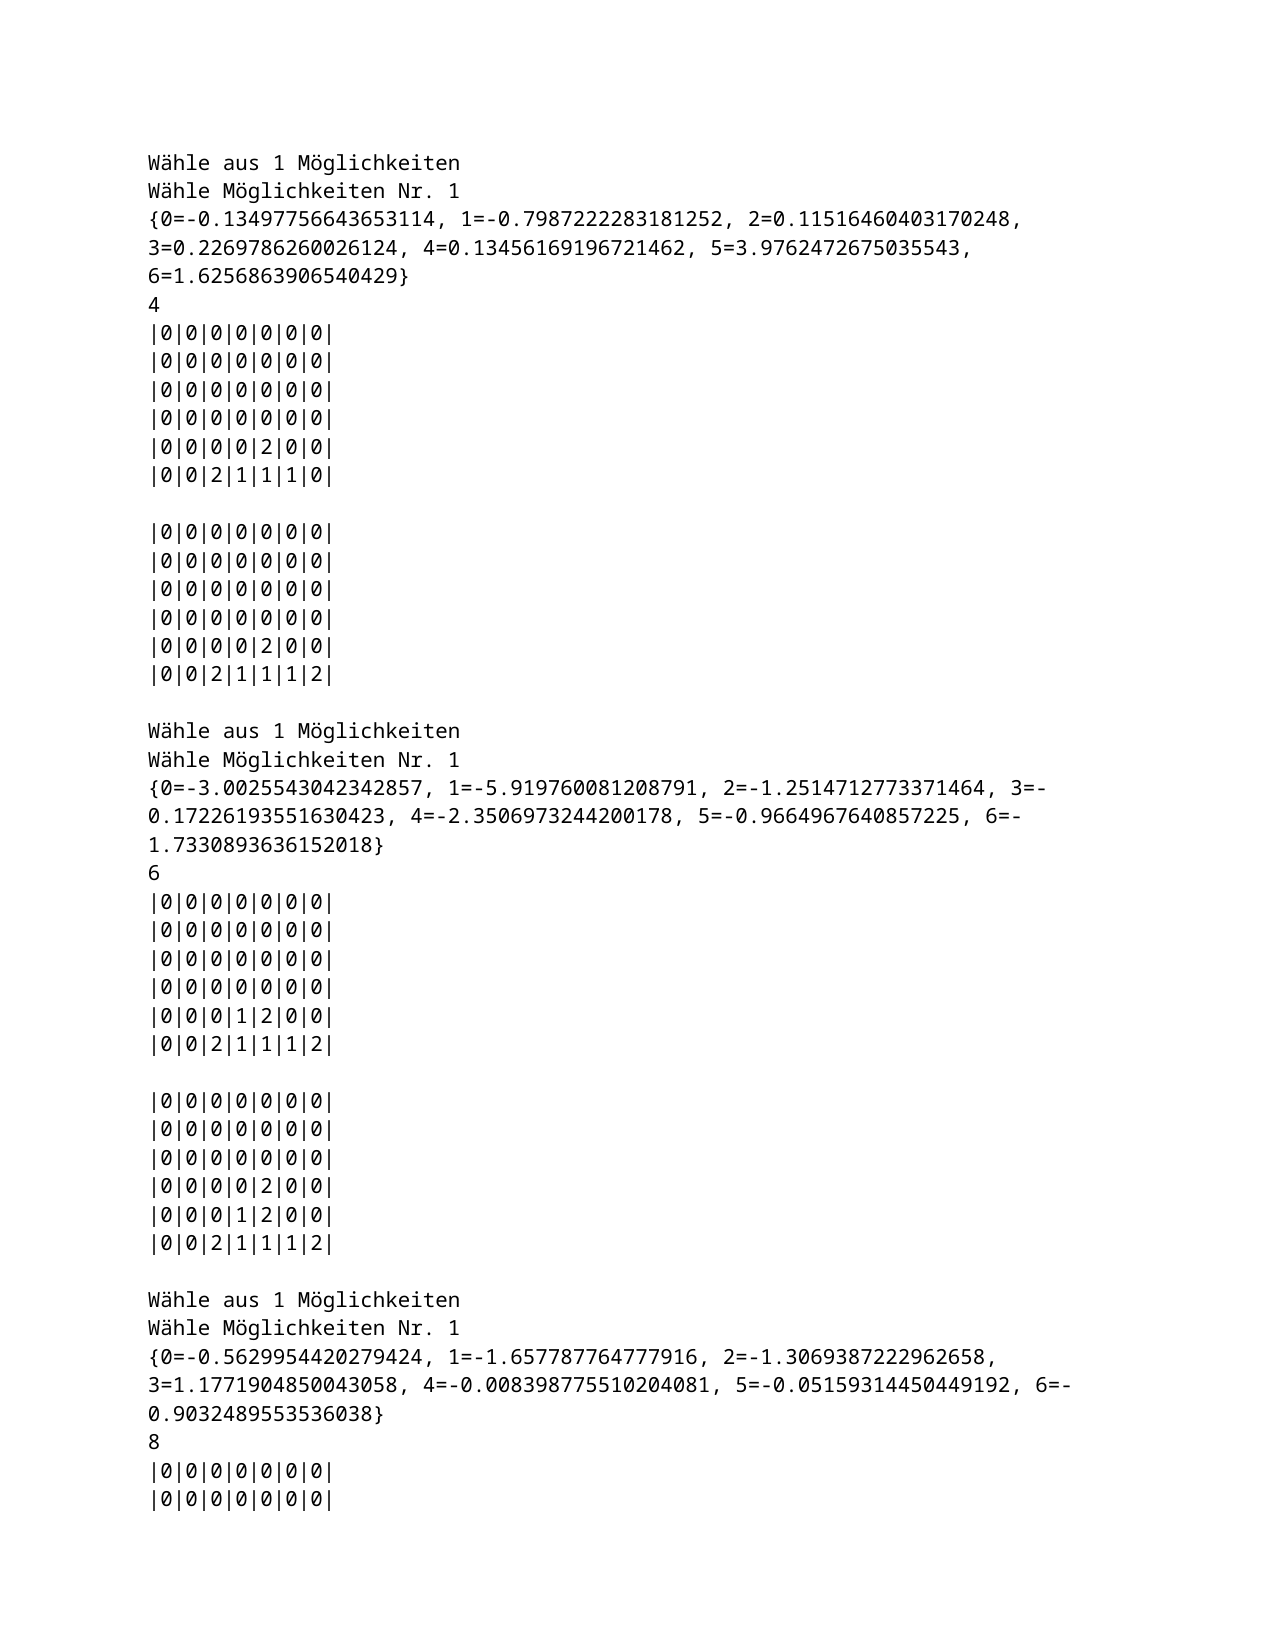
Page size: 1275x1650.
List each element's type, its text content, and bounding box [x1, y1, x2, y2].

text {0=-3.0025543042342857, 1=-5.919760081208791, 2=-1.2514712773371464, 3=-0.17226193551630423, 4=-2.3506973244200178, 5=-0.9664967640857225, 6=-1.7330893636152018} [148, 773, 1127, 858]
text |0|0|2|1|1|1|0| [148, 460, 1127, 489]
text |0|0|0|0|0|0|0| [148, 603, 1127, 631]
text |0|0|0|0|0|0|0| [148, 1086, 1127, 1114]
text |0|0|0|0|0|0|0| [148, 944, 1127, 972]
text |0|0|0|0|0|0|0| [148, 318, 1127, 347]
text |0|0|0|0|0|0|0| [148, 887, 1127, 915]
text |0|0|0|0|0|0|0| [148, 403, 1127, 432]
text |0|0|0|0|0|0|0| [148, 1114, 1127, 1143]
text |0|0|0|0|0|0|0| [148, 1484, 1127, 1513]
text |0|0|0|0|2|0|0| [148, 432, 1127, 460]
text |0|0|0|0|0|0|0| [148, 915, 1127, 944]
text |0|0|0|1|2|0|0| [148, 1200, 1127, 1228]
text Wähle aus 1 Möglichkeiten [148, 148, 1127, 176]
text 8 [148, 1427, 1127, 1456]
text |0|0|2|1|1|1|2| [148, 1029, 1127, 1058]
text |0|0|0|0|0|0|0| [148, 375, 1127, 403]
text Wähle Möglichkeiten Nr. 1 [148, 1313, 1127, 1342]
text |0|0|0|0|0|0|0| [148, 546, 1127, 574]
text |0|0|0|0|0|0|0| [148, 1456, 1127, 1484]
text |0|0|2|1|1|1|2| [148, 659, 1127, 688]
text Wähle Möglichkeiten Nr. 1 [148, 176, 1127, 204]
text Wähle aus 1 Möglichkeiten [148, 1285, 1127, 1313]
text {0=-0.13497756643653114, 1=-0.7987222283181252, 2=0.11516460403170248, 3=0.2269786260026124, 4=0.13456169196721462, 5=3.9762472675035543, 6=1.6256863906540429} [148, 204, 1127, 290]
text 4 [148, 290, 1127, 318]
text {0=-0.5629954420279424, 1=-1.657787764777916, 2=-1.3069387222962658, 3=1.1771904850043058, 4=-0.008398775510204081, 5=-0.05159314450449192, 6=-0.9032489553536038} [148, 1342, 1127, 1427]
text |0|0|0|0|0|0|0| [148, 347, 1127, 375]
text |0|0|0|0|0|0|0| [148, 517, 1127, 546]
text |0|0|0|0|0|0|0| [148, 1143, 1127, 1171]
text |0|0|0|0|2|0|0| [148, 631, 1127, 659]
text Wähle Möglichkeiten Nr. 1 [148, 745, 1127, 773]
text |0|0|2|1|1|1|2| [148, 1228, 1127, 1257]
text |0|0|0|0|2|0|0| [148, 1171, 1127, 1200]
text |0|0|0|0|0|0|0| [148, 574, 1127, 603]
text |0|0|0|1|2|0|0| [148, 1001, 1127, 1029]
text 6 [148, 858, 1127, 887]
text Wähle aus 1 Möglichkeiten [148, 716, 1127, 745]
text |0|0|0|0|0|0|0| [148, 972, 1127, 1001]
